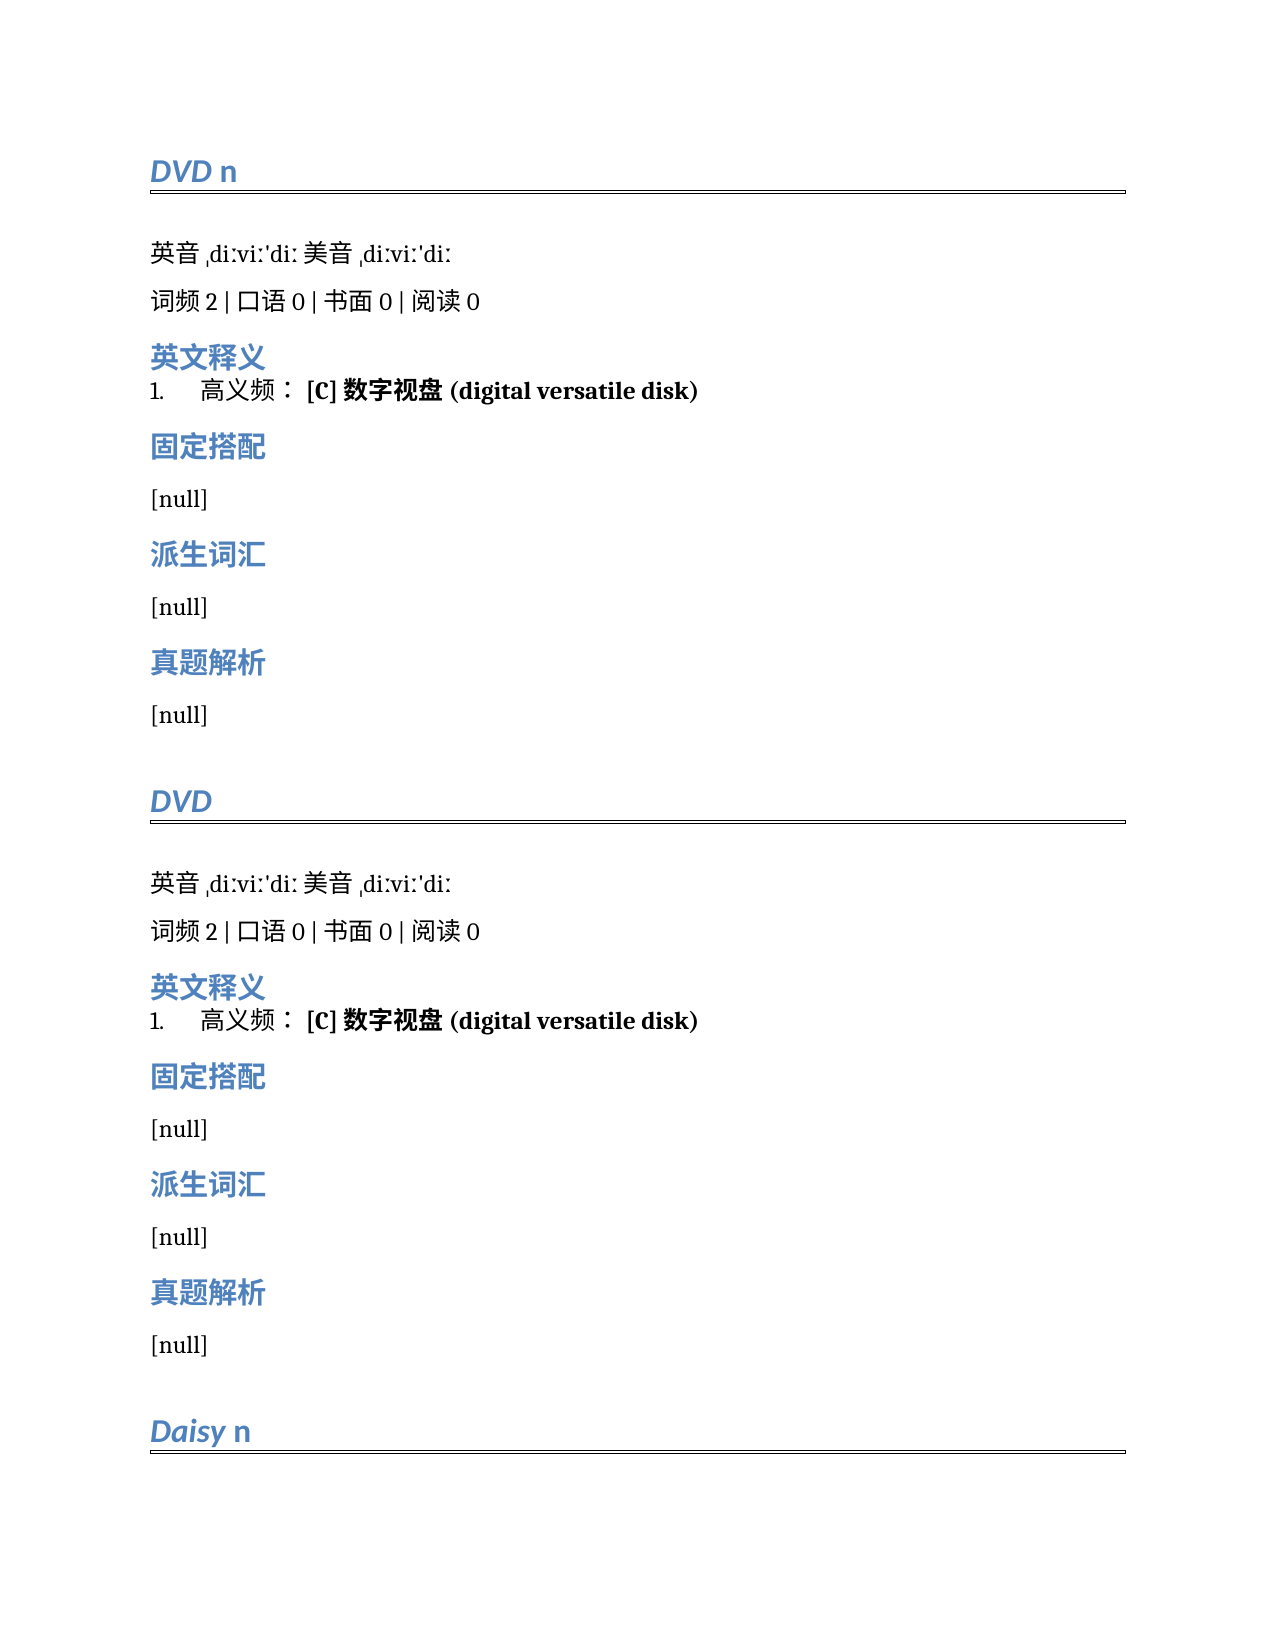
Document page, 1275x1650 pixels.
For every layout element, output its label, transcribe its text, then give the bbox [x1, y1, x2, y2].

subtitle 英文释义 [150, 967, 1125, 1007]
subtitle 固定搭配 [150, 427, 1125, 466]
subtitle DVD [150, 780, 1125, 820]
text [null] [150, 485, 1125, 514]
subtitle 真题解析 [150, 643, 1125, 682]
subtitle 派生词汇 [150, 535, 1125, 574]
text [null] [150, 593, 1125, 622]
list 高义频： [C] 数字视盘 (digital versatile disk) [150, 377, 1125, 406]
text 英音 ˌdiːviː'diː 美音 ˌdiːviː'diː [150, 870, 1125, 899]
subtitle 真题解析 [150, 1273, 1125, 1312]
text [null] [150, 1115, 1125, 1144]
subtitle Daisy n [150, 1410, 1125, 1450]
subtitle 固定搭配 [150, 1057, 1125, 1096]
text 词频 2 | 口语 0 | 书面 0 | 阅读 0 [150, 918, 1125, 946]
text 词频 2 | 口语 0 | 书面 0 | 阅读 0 [150, 288, 1125, 317]
subtitle 英文释义 [150, 337, 1125, 377]
text [null] [150, 701, 1125, 730]
text [null] [150, 1331, 1125, 1360]
text [null] [150, 1223, 1125, 1252]
subtitle 派生词汇 [150, 1164, 1125, 1204]
text 英音 ˌdiːviː'diː 美音 ˌdiːviː'diː [150, 240, 1125, 269]
subtitle DVD n [150, 150, 1125, 190]
list 高义频： [C] 数字视盘 (digital versatile disk) [150, 1007, 1125, 1036]
